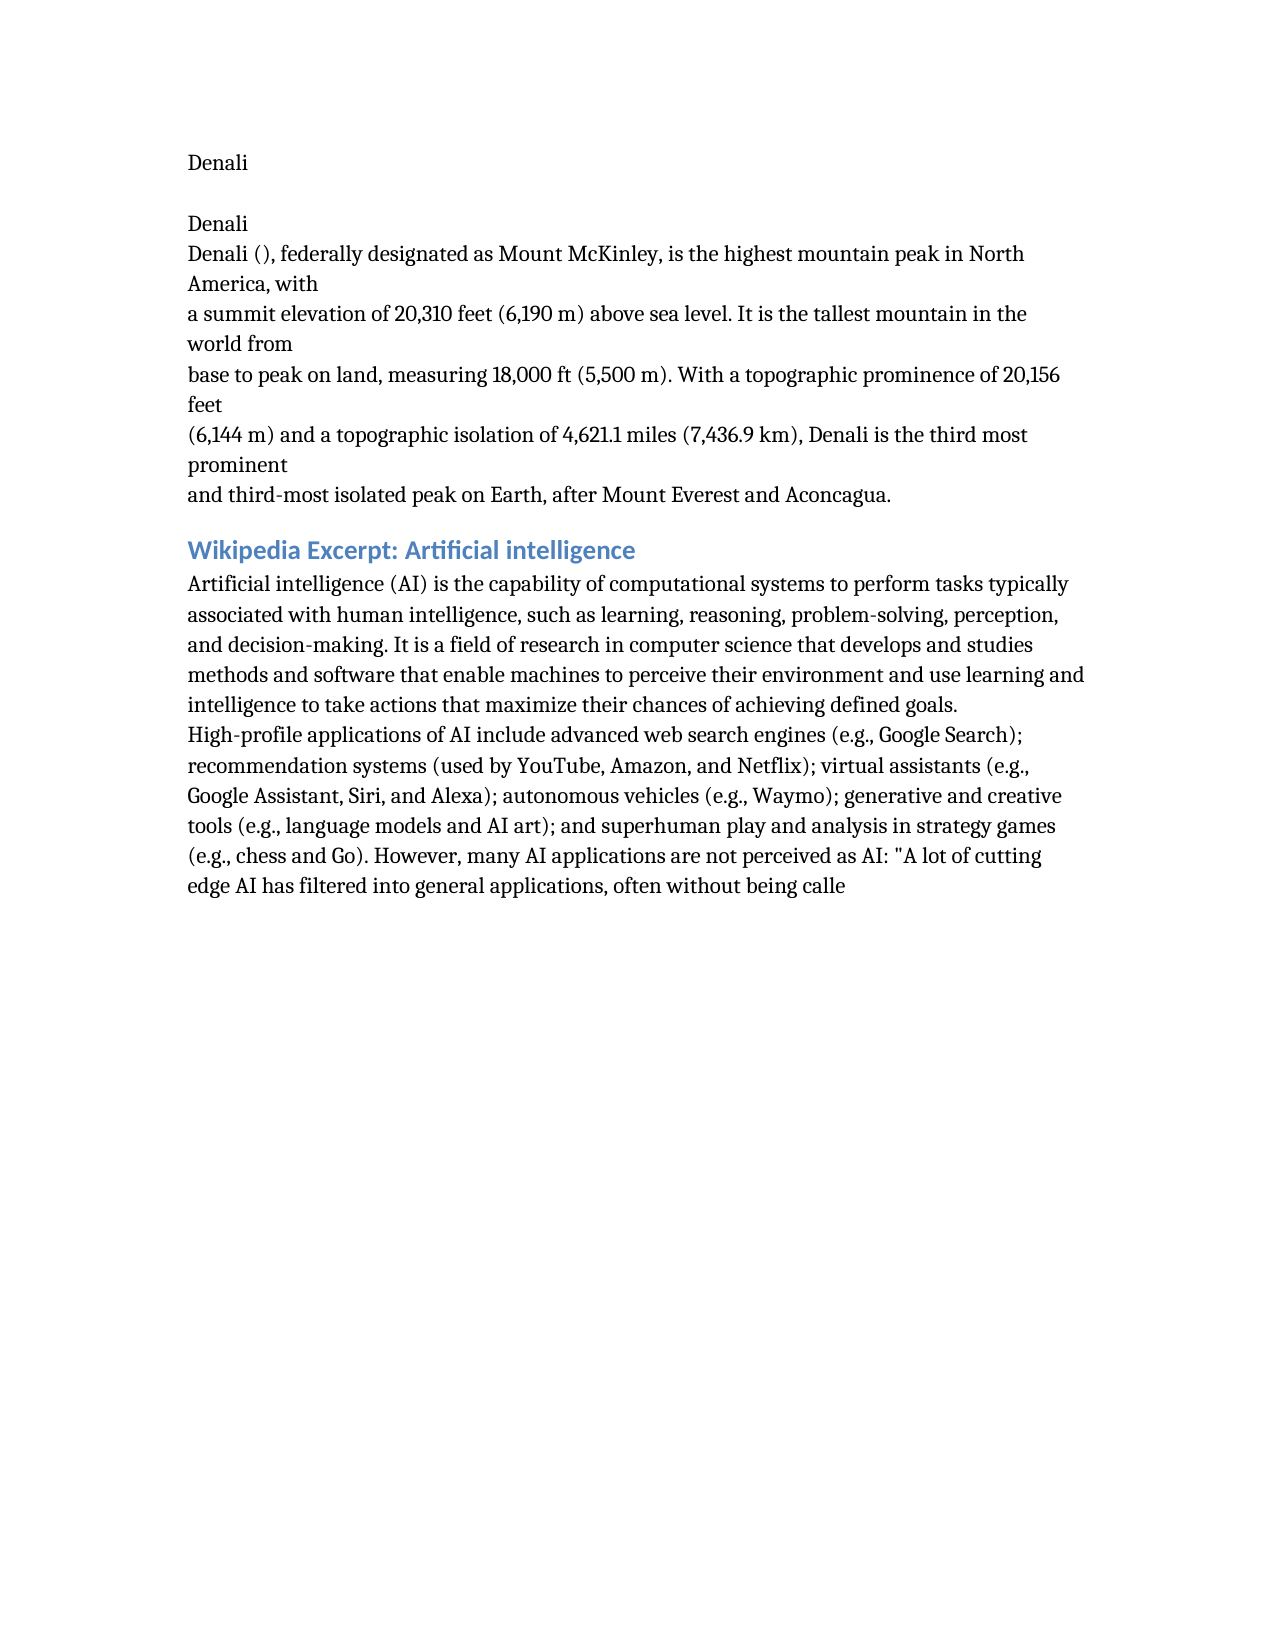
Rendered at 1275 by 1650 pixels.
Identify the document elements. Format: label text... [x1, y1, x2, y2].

subtitle Wikipedia Excerpt: Artificial intelligence [187, 533, 1087, 566]
text Artificial intelligence (AI) is the capability of computational systems to perform tasks typically associated with human intelligence, such as learning, reasoning, problem-solving, perception, and decision-making. It is a field of research in computer science that develops and studies methods and software that enable machines to perceive their environment and use learning and intelligence to take actions that maximize their chances of achieving defined goals. High-profile applications of AI include advanced web search engines (e.g., Google Search); recommendation systems (used by YouTube, Amazon, and Netflix); virtual assistants (e.g., Google Assistant, Siri, and Alexa); autonomous vehicles (e.g., Waymo); generative and creative tools (e.g., language models and AI art); and superhuman play and analysis in strategy games (e.g., chess and Go). However, many AI applications are not perceived as AI: "A lot of cutting edge AI has filtered into general applications, often without being calle [187, 571, 1087, 900]
text Denali Denali Denali (), federally designated as Mount McKinley, is the highest mountain peak in North America, with a summit elevation of 20,310 feet (6,190 m) above sea level. It is the tallest mountain in the world from base to peak on land, measuring 18,000 ft (5,500 m). With a topographic prominence of 20,156 feet (6,144 m) and a topographic isolation of 4,621.1 miles (7,436.9 km), Denali is the third most prominent and third-most isolated peak on Earth, after Mount Everest and Aconcagua. [187, 150, 1087, 509]
